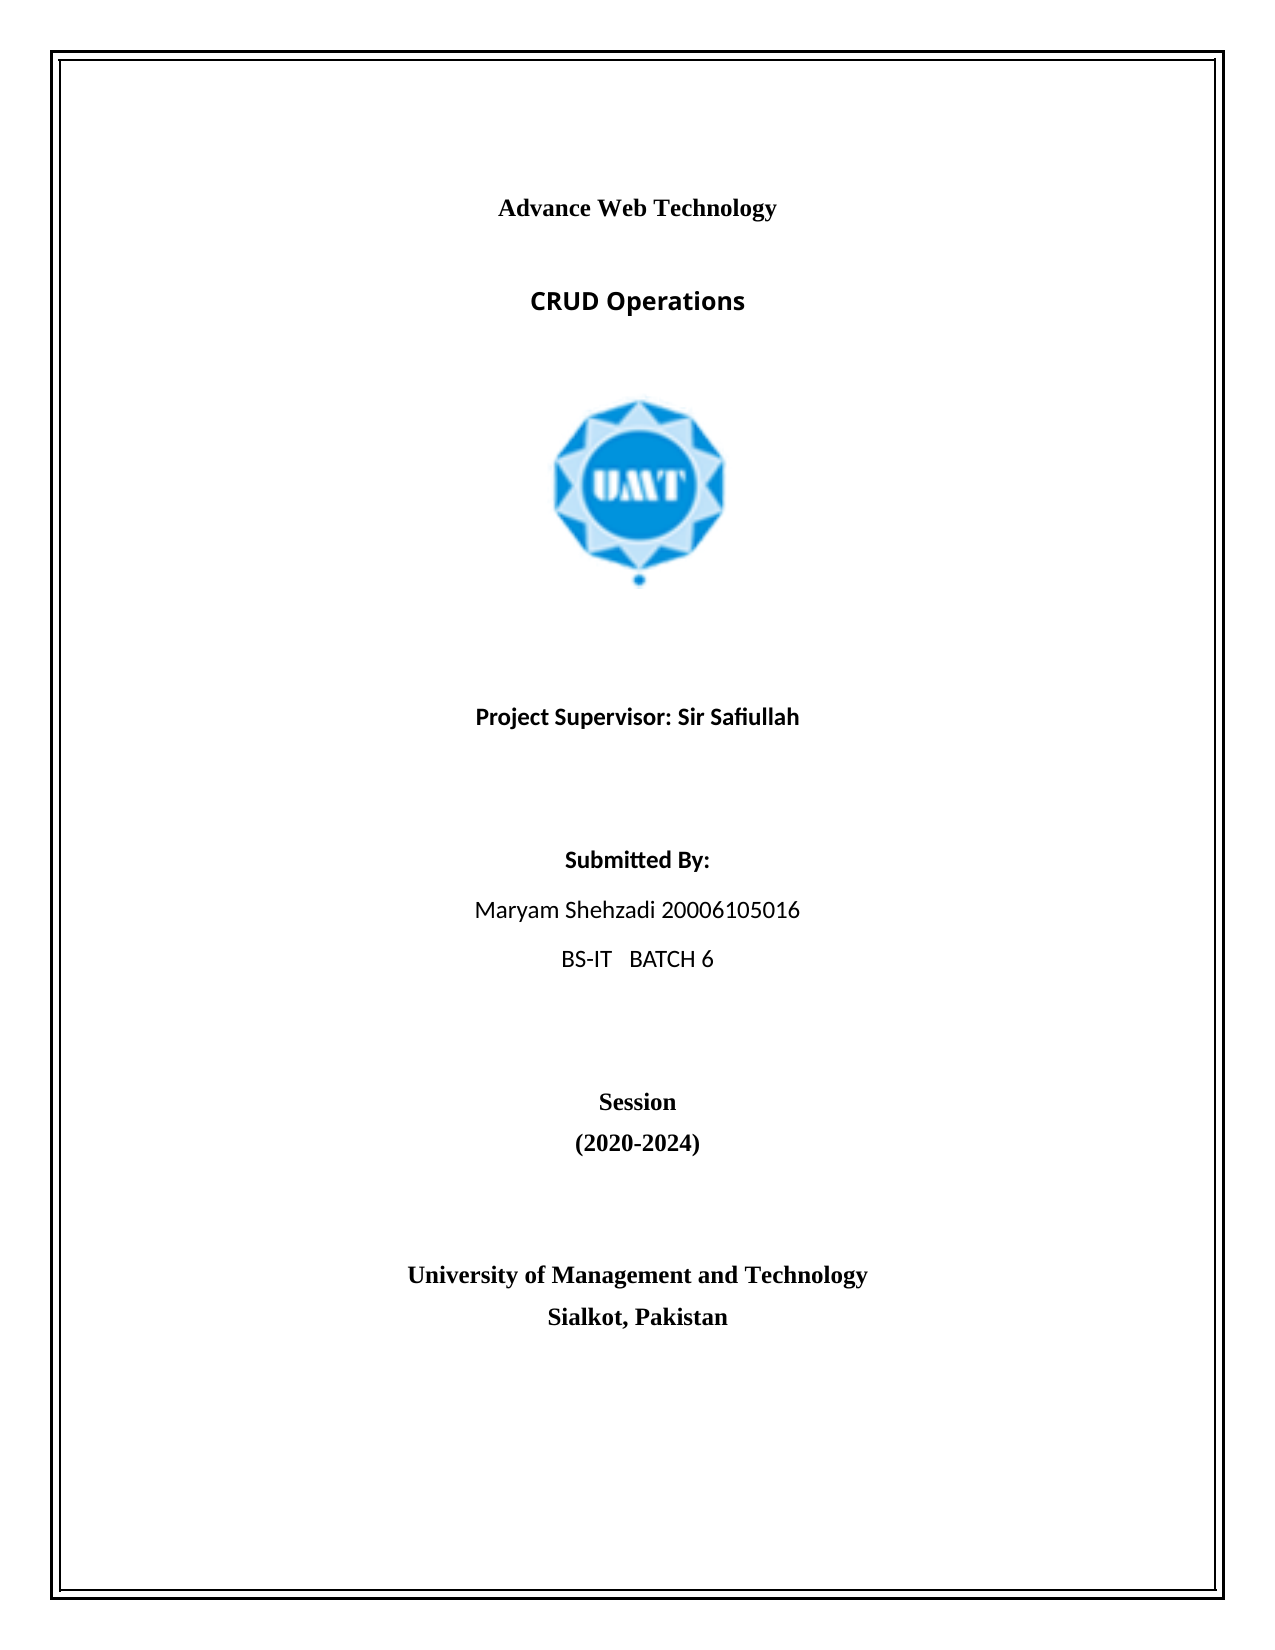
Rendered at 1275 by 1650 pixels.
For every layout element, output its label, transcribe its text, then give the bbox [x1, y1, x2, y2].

subtitle Sialkot, Pakistan [150, 1302, 1125, 1330]
picture [535, 387, 741, 589]
subtitle (2020-2024) [150, 1128, 1125, 1157]
subtitle University of Management and Technology [150, 1260, 1125, 1289]
subtitle Advance Web Technology [150, 193, 1125, 221]
text Submitted By: [150, 844, 1125, 875]
text CRUD Operations [150, 283, 1125, 317]
text Project Supervisor: Sir Safiullah [150, 701, 1125, 732]
text Maryam Shehzadi 20006105016 [150, 894, 1125, 924]
subtitle Session [150, 1087, 1125, 1116]
text BS-IT BATCH 6 [150, 944, 1125, 974]
